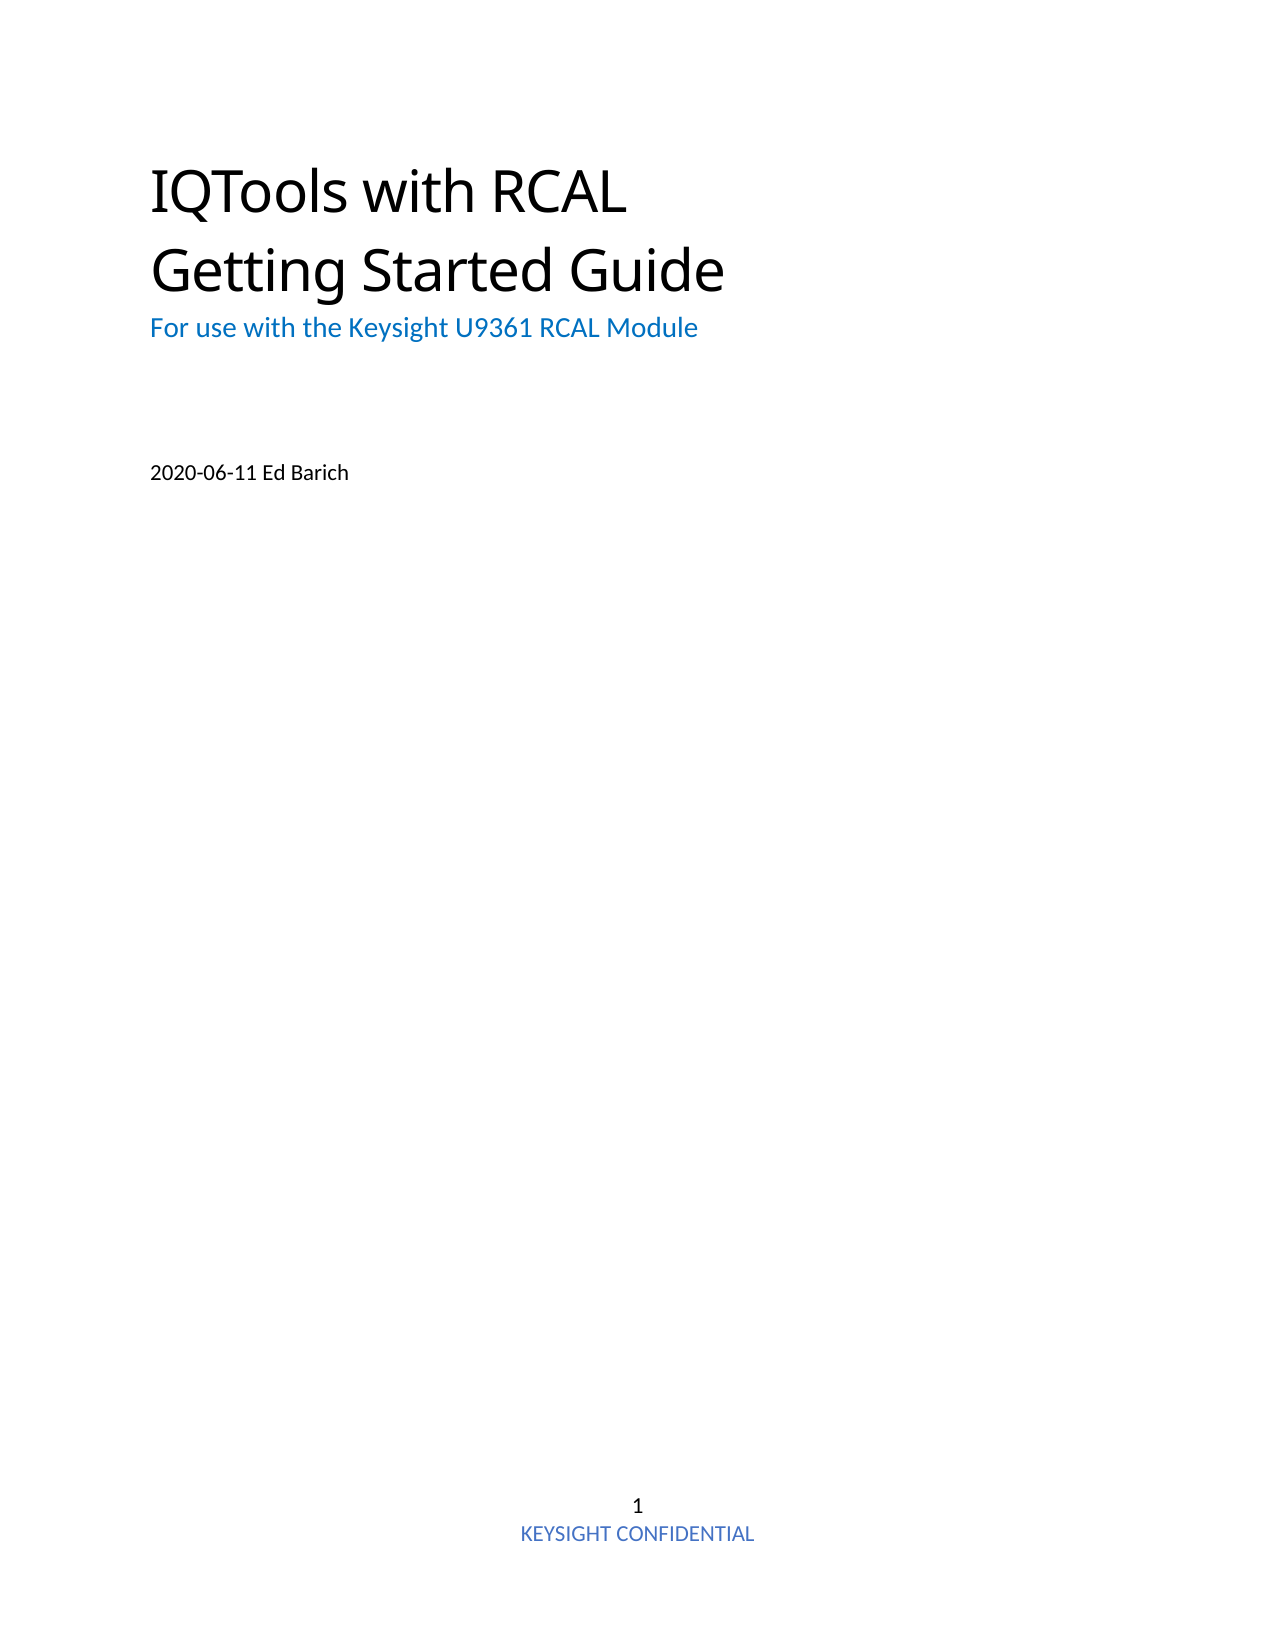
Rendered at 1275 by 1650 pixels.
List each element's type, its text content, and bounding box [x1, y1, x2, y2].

title IQTools with RCAL [150, 150, 1125, 229]
text For use with the Keysight U9361 RCAL Module [150, 309, 1125, 344]
text 2020-06-11 Ed Barich [150, 458, 1125, 486]
title Getting Started Guide [150, 229, 1125, 309]
